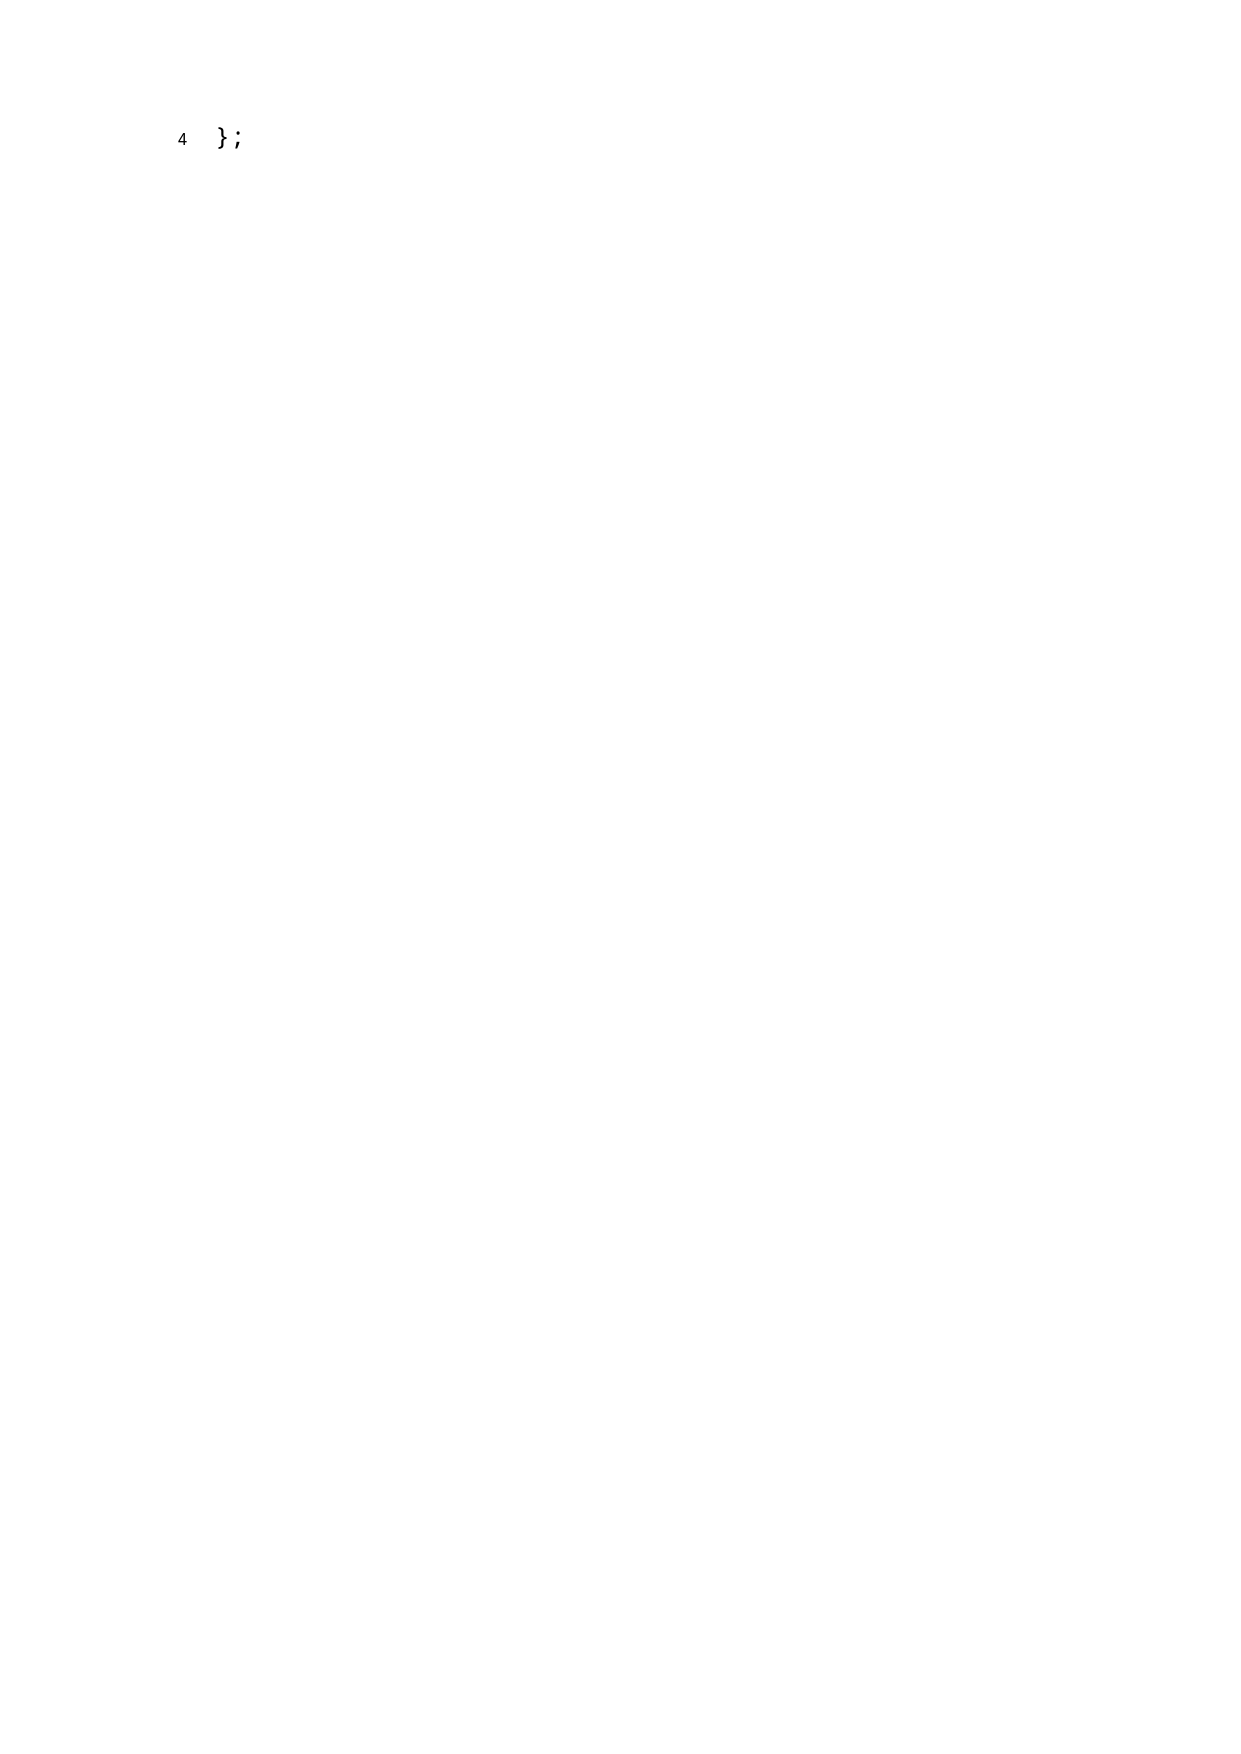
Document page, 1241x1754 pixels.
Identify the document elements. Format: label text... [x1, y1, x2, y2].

text }; [177, 118, 1152, 152]
